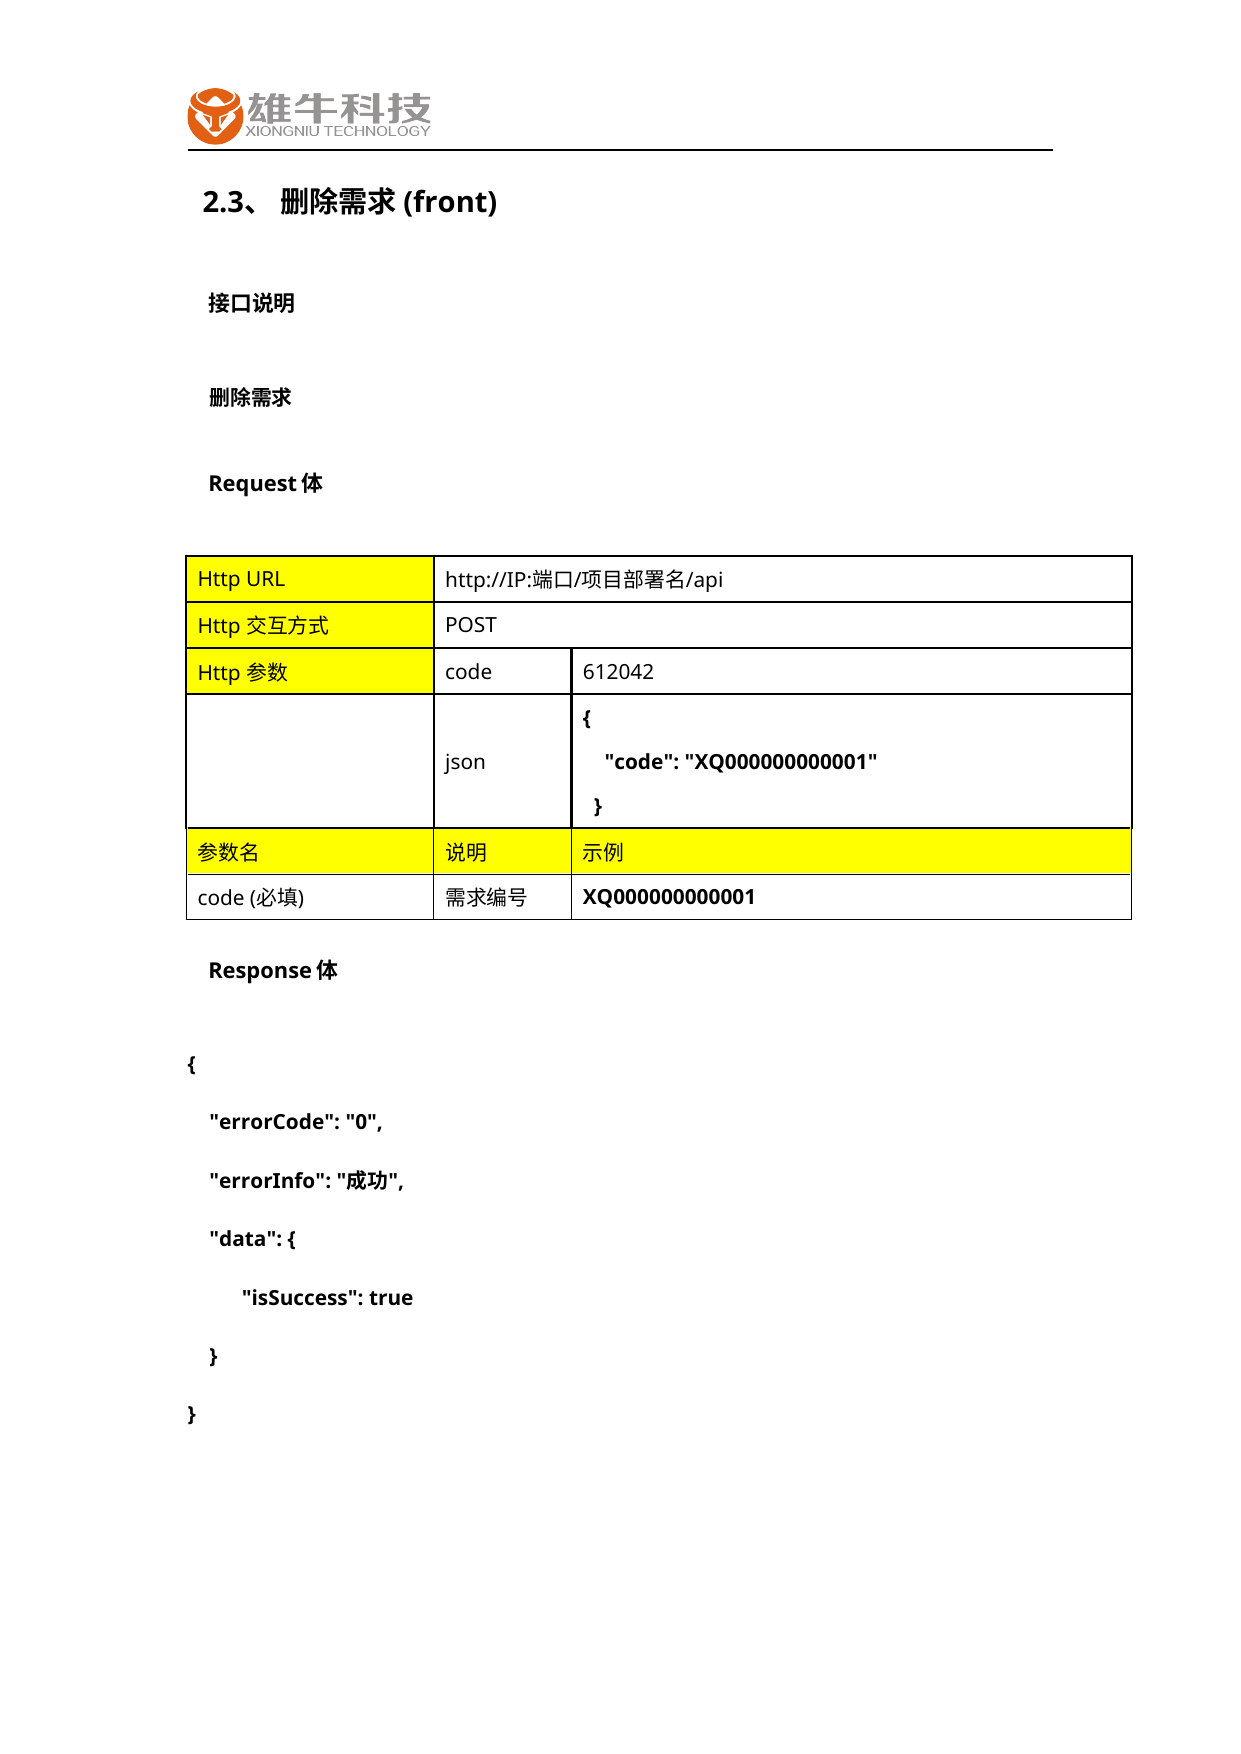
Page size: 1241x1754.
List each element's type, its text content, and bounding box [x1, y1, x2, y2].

table_cell POST [435, 603, 1131, 647]
subtitle 删除需求 (front) [202, 178, 1053, 222]
table_cell XQ000000000001 [572, 874, 1131, 918]
table_cell 参数名 [187, 828, 433, 873]
table_header Http URL [187, 557, 433, 601]
picture [187, 88, 433, 147]
table_cell 说明 [434, 829, 571, 873]
text "errorCode": "0", [187, 1099, 1053, 1143]
text } [187, 1333, 1053, 1377]
subtitle Request体 [202, 460, 1053, 504]
text "isSuccess": true [187, 1275, 1053, 1319]
table_cell 612042 [573, 649, 1131, 693]
table_cell [187, 695, 433, 827]
table_cell code [435, 649, 570, 693]
table_cell Http 交互方式 [187, 603, 433, 647]
table_cell code (必填) [187, 875, 433, 918]
text "errorInfo": "成功", [187, 1157, 1053, 1201]
subtitle 接口说明 [202, 280, 1053, 324]
subtitle Response体 [202, 947, 1053, 991]
table_header http://IP:端口/项目部署名/api [435, 557, 1131, 601]
table_cell 示例 [572, 827, 1131, 873]
text { [187, 1041, 1053, 1085]
text } [187, 1391, 1053, 1435]
table_cell json [435, 695, 570, 827]
table_cell { "code": "XQ000000000001" } [573, 695, 1131, 827]
text 删除需求 [187, 374, 1053, 418]
text "data": { [187, 1217, 1053, 1261]
table_cell Http 参数 [187, 649, 433, 693]
table_cell 需求编号 [434, 875, 571, 918]
